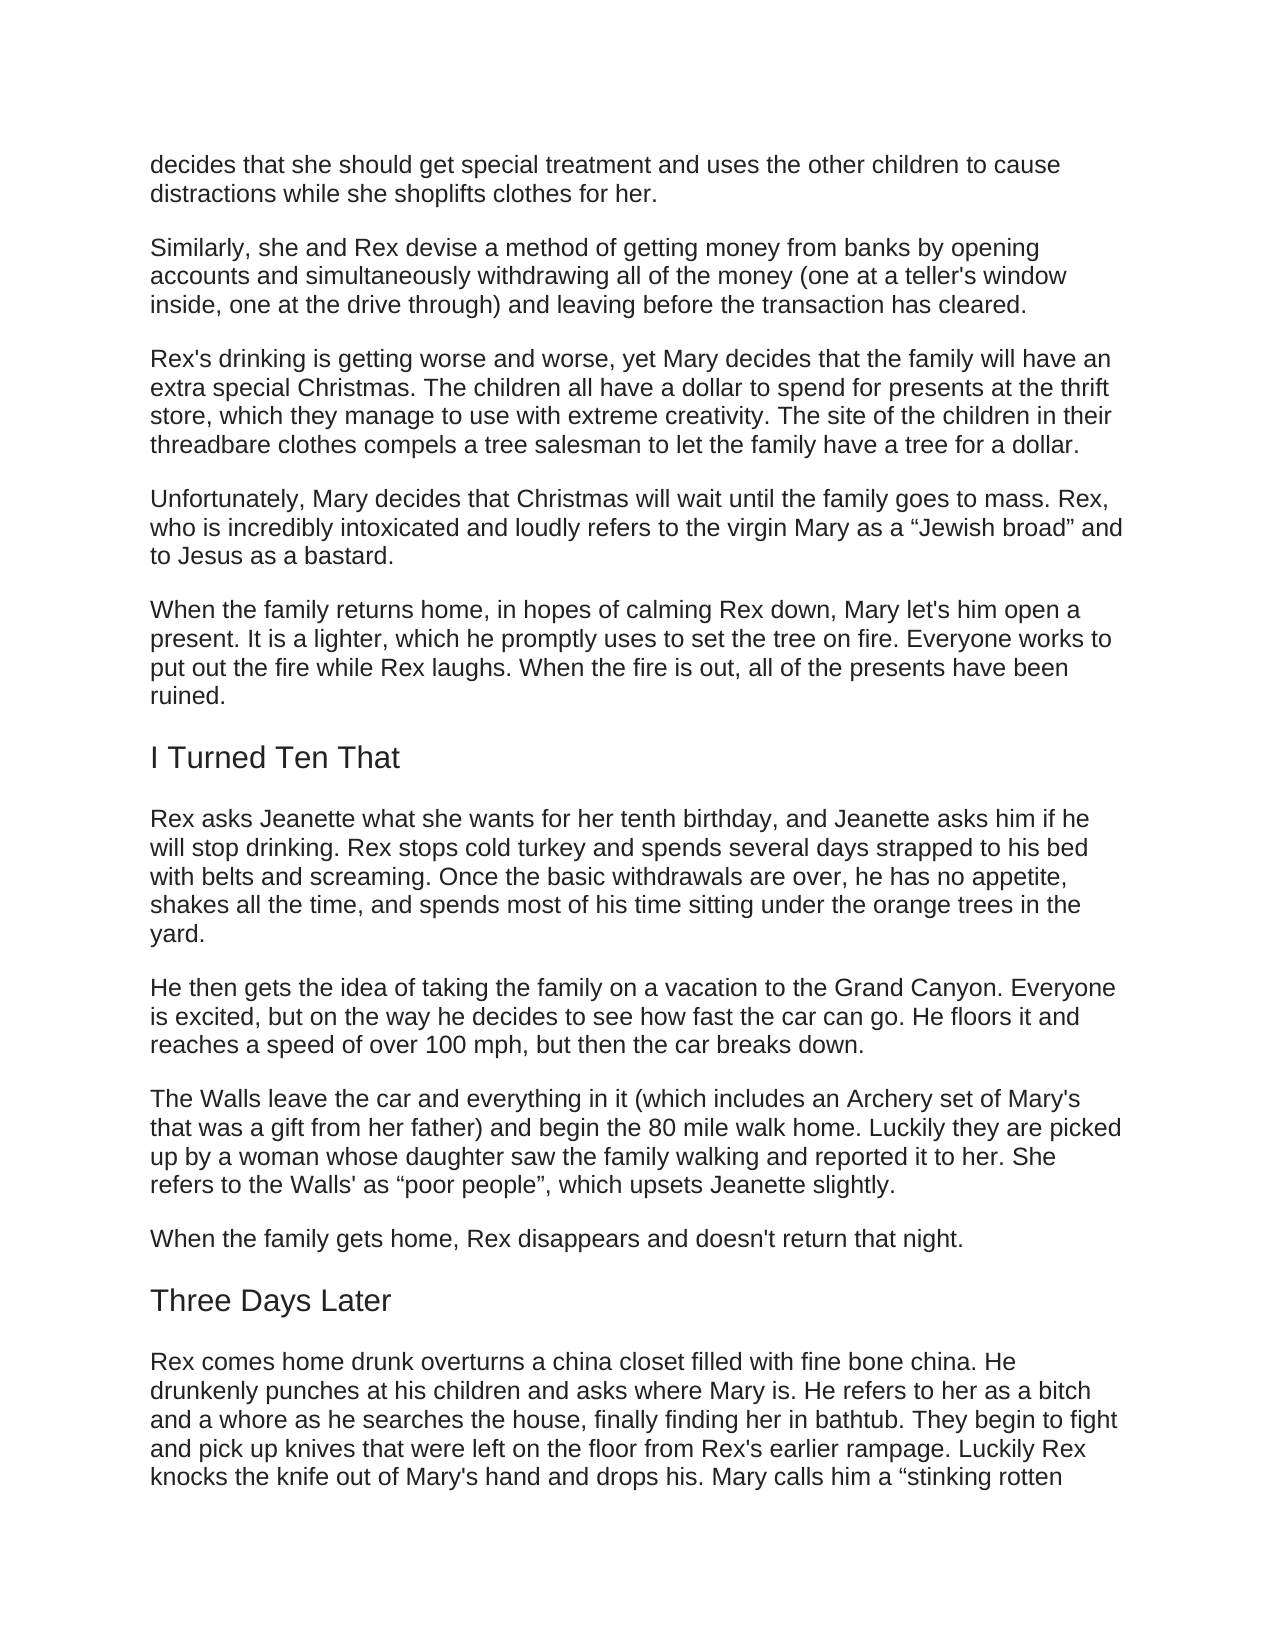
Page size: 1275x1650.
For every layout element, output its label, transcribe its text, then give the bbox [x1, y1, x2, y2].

text Unfortunately, Mary decides that Christmas will wait until the family goes to mass. Rex, who is incredibly intoxicated and loudly refers to the virgin Mary as a “Jewish broad” and to Jesus as a bastard. [150, 484, 1125, 570]
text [150, 1347, 1125, 1491]
text Rex's drinking is getting worse and worse, yet Mary decides that the family will have an extra special Christmas. The children all have a dollar to spend for presents at the thrift store, which they manage to use with extreme creativity. The site of the children in their threadbare clothes compels a tree salesman to let the family have a tree for a dollar. [150, 344, 1125, 459]
text Three Days Later [150, 1282, 1125, 1318]
text The Walls leave the car and everything in it (which includes an Archery set of Mary's that was a gift from her father) and begin the 80 mile walk home. Luckily they are picked up by a woman whose daughter saw the family walking and reported it to her. She refers to the Walls' as “poor people”, which upsets Jeanette slightly. [150, 1084, 1125, 1199]
text I Turned Ten That [150, 739, 1125, 775]
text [150, 150, 1125, 207]
text When the family returns home, in hopes of calming Rex down, Mary let's him open a present. It is a lighter, which he promptly uses to set the tree on fire. Everyone works to put out the fire while Rex laughs. When the fire is out, all of the presents have been ruined. [150, 595, 1125, 710]
text Similarly, she and Rex devise a method of getting money from banks by opening accounts and simultaneously withdrawing all of the money (one at a teller's window inside, one at the drive through) and leaving before the transaction has cleared. [150, 232, 1125, 319]
text Rex asks Jeanette what she wants for her tenth birthday, and Jeanette asks him if he will stop drinking. Rex stops cold turkey and spends several days strapped to his bed with belts and screaming. Once the basic withdrawals are over, he has no appetite, shakes all the time, and spends most of his time sitting under the orange trees in the yard. [150, 804, 1125, 948]
text He then gets the idea of taking the family on a vacation to the Grand Canyon. Everyone is excited, but on the way he decides to see how fast the car can go. He floors it and reaches a speed of over 100 mph, but then the car breaks down. [150, 973, 1125, 1059]
text When the family gets home, Rex disappears and doesn't return that night. [150, 1224, 1125, 1253]
